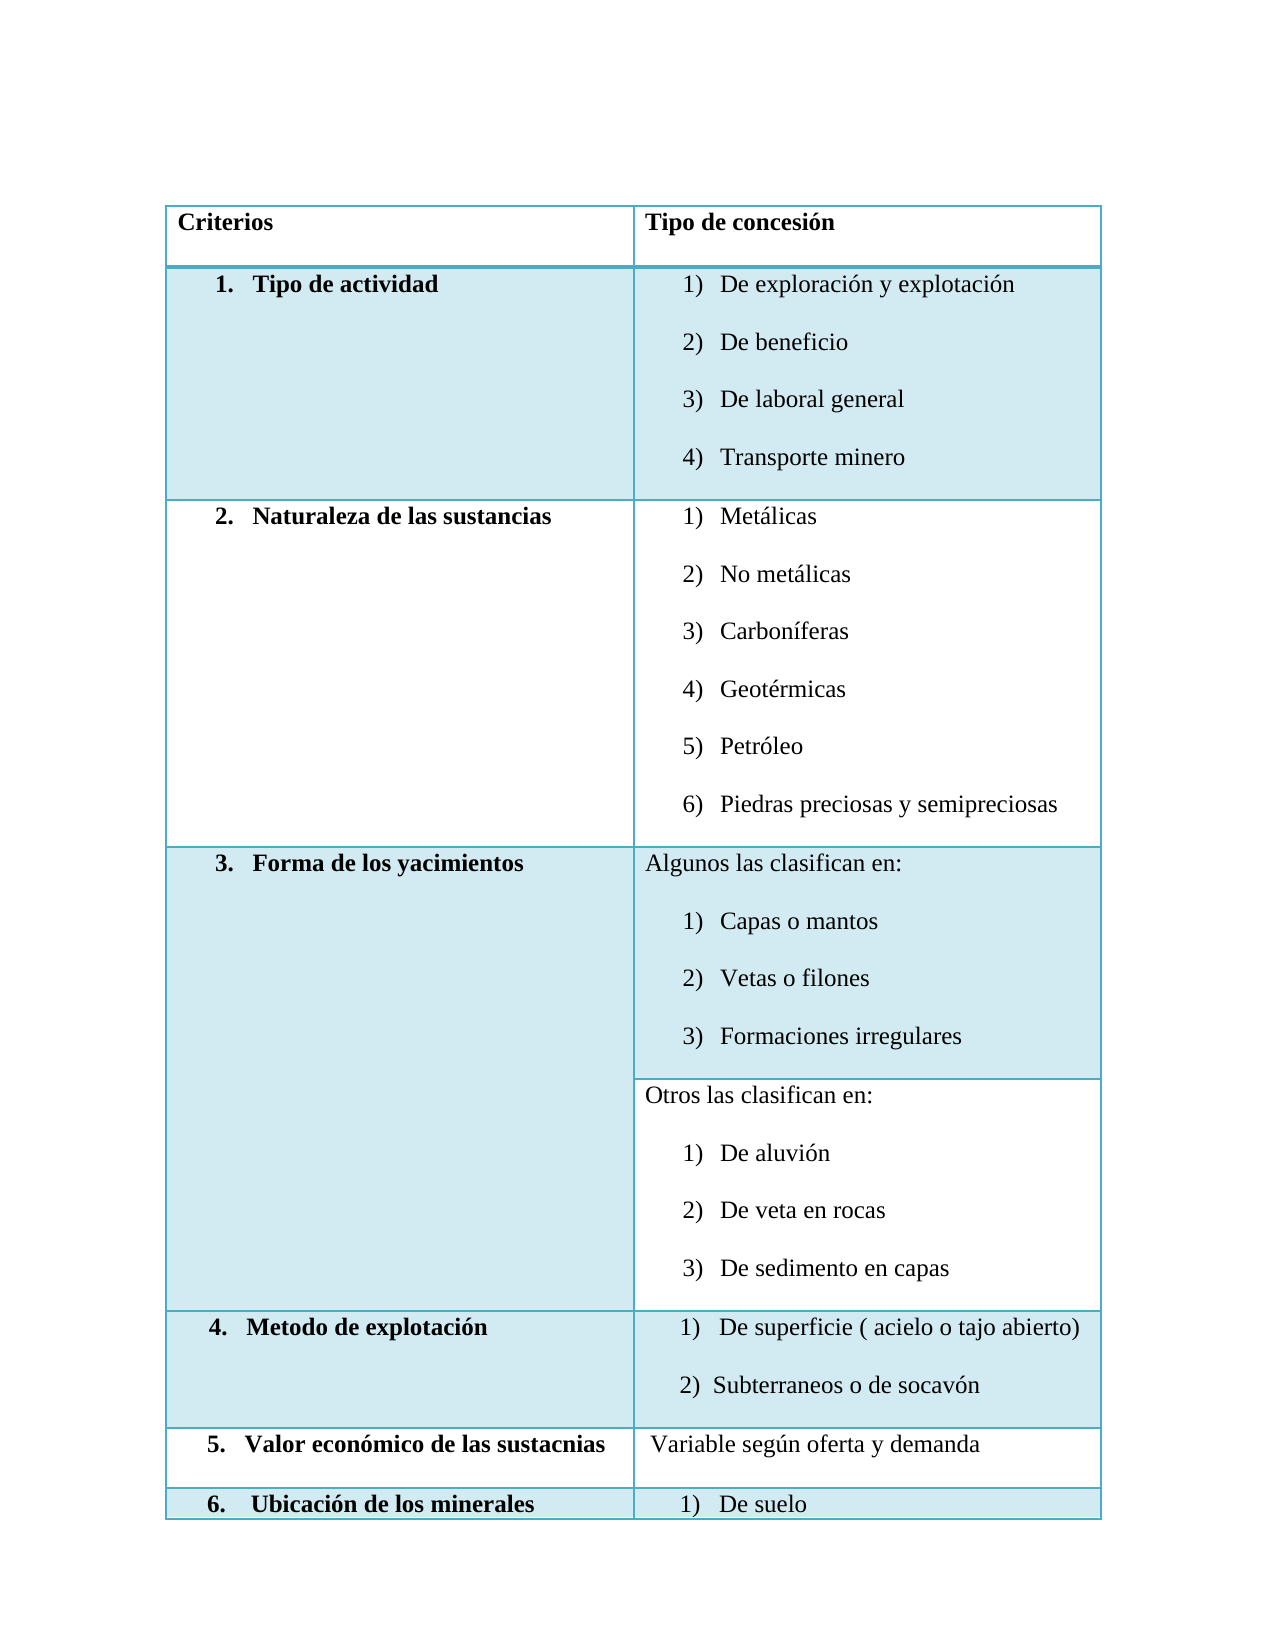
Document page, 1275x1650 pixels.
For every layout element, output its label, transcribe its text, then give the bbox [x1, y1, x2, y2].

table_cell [167, 1489, 633, 1517]
table_cell De exploración y explotación De beneficio De laboral general Transporte minero [635, 269, 1100, 499]
table_cell Metálicas No metálicas Carboníferas Geotérmicas Petróleo Piedras preciosas y semipreciosas [635, 501, 1100, 846]
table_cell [635, 1489, 1100, 1517]
table_header Tipo de concesión [635, 207, 1100, 264]
table_cell 1) De superficie ( acielo o tajo abierto) 2) Subterraneos o de socavón [635, 1312, 1100, 1427]
table_cell Tipo de actividad [167, 269, 633, 499]
table_cell Forma de los yacimientos [167, 848, 633, 1310]
table_cell 4. Metodo de explotación [167, 1312, 633, 1427]
table_cell Variable según oferta y demanda [635, 1429, 1100, 1487]
table_cell 5. Valor económico de las sustacnias [167, 1429, 633, 1487]
table_cell Otros las clasifican en: De aluvión De veta en rocas De sedimento en capas [635, 1080, 1100, 1310]
table_cell Naturaleza de las sustancias [167, 501, 633, 846]
table_header Criterios [167, 207, 633, 264]
table_cell Algunos las clasifican en: Capas o mantos Vetas o filones Formaciones irregulares [635, 848, 1100, 1078]
